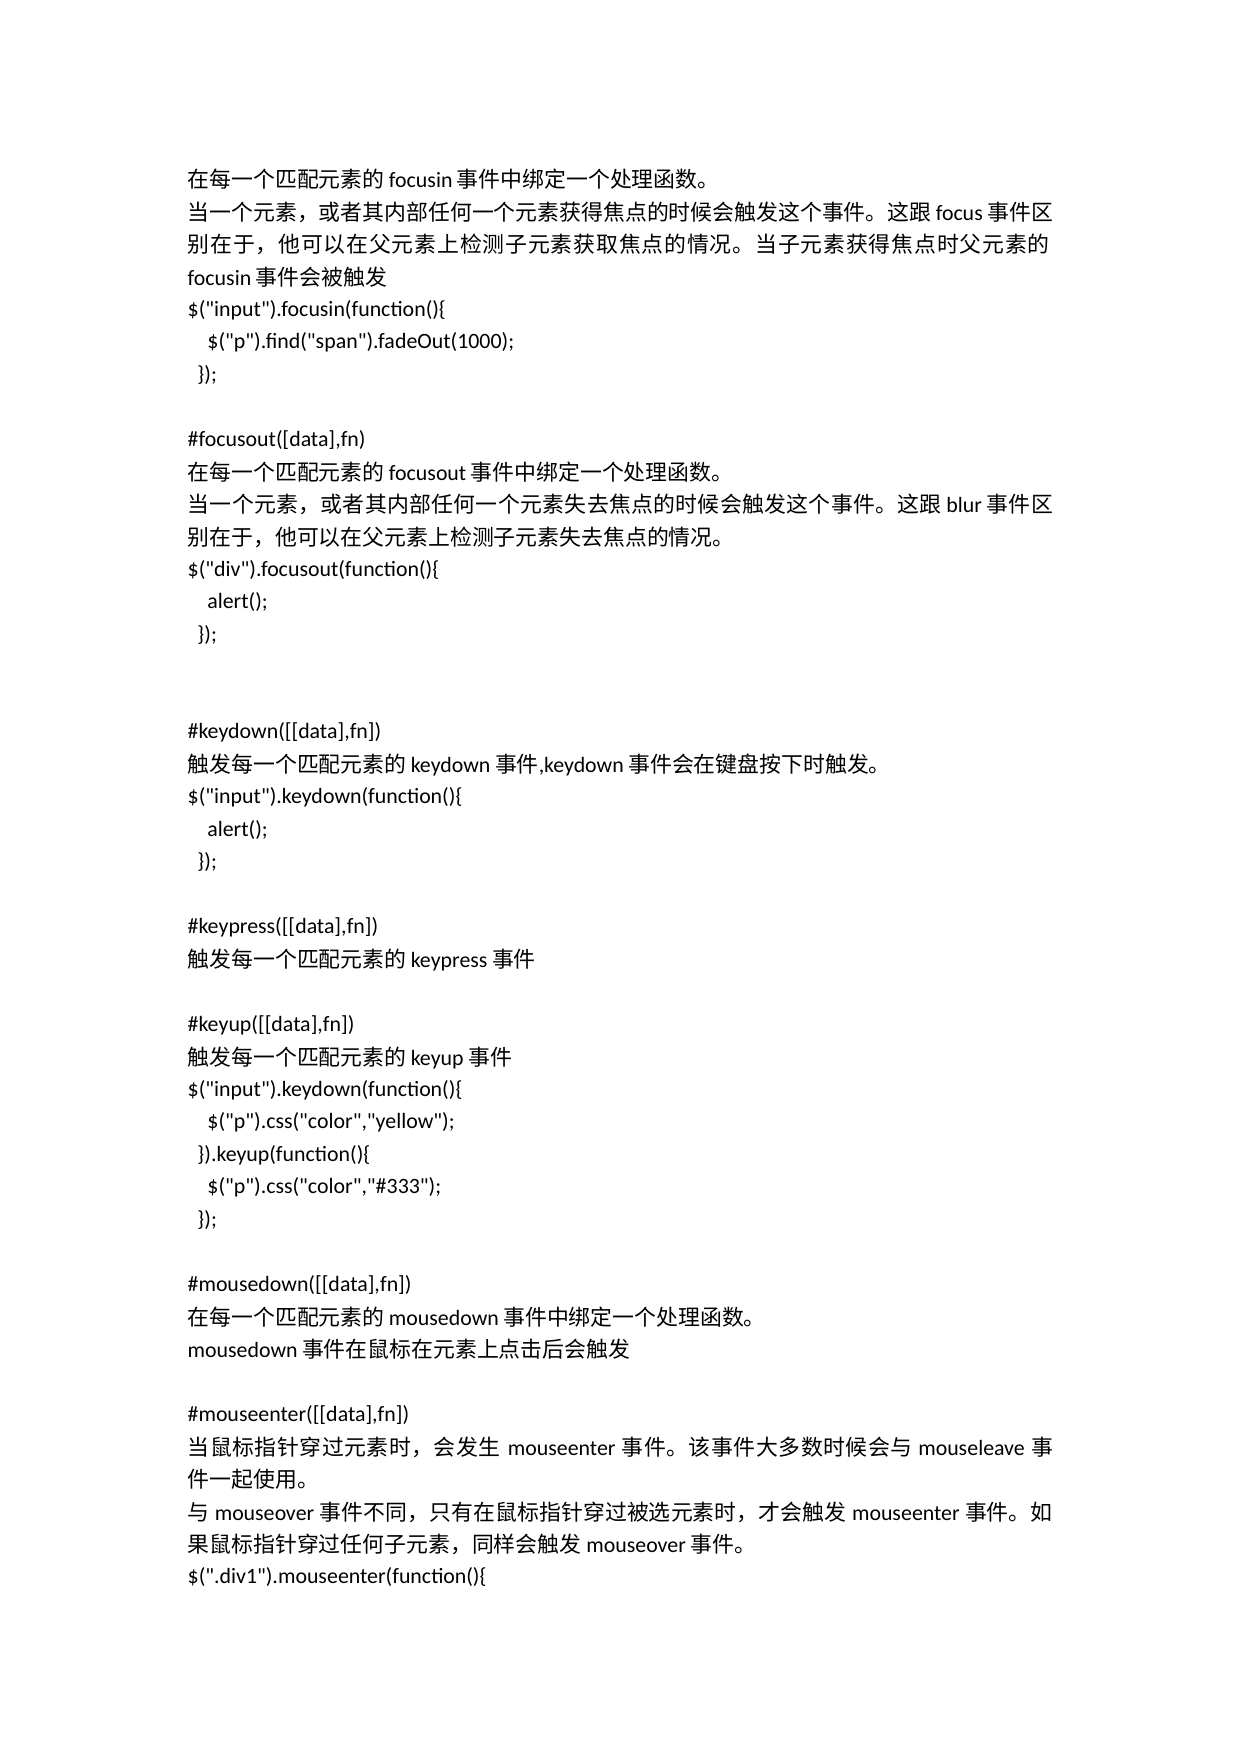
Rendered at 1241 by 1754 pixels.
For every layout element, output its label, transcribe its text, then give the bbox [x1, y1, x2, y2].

text #mouseenter([[data],fn]) [187, 1397, 1053, 1429]
text #focusout([data],fn) [187, 422, 1053, 454]
text $(".div1").mouseenter(function(){ [187, 1559, 1053, 1592]
text #keyup([[data],fn]) [187, 1007, 1053, 1039]
text }).keyup(function(){ [187, 1137, 1053, 1169]
text $("input").focusin(function(){ [187, 292, 1053, 324]
text alert(); [187, 584, 1053, 617]
text 当一个元素，或者其内部任何一个元素失去焦点的时候会触发这个事件。这跟blur事件区别在于，他可以在父元素上检测子元素失去焦点的情况。 [187, 487, 1053, 552]
text 在每一个匹配元素的mousedown事件中绑定一个处理函数。 [187, 1299, 1053, 1332]
text $("p").css("color","#333"); [187, 1169, 1053, 1202]
text $("input").keydown(function(){ [187, 779, 1053, 812]
text mousedown事件在鼠标在元素上点击后会触发 [187, 1332, 1053, 1364]
text 触发每一个匹配元素的keypress事件 [187, 942, 1053, 974]
text $("input").keydown(function(){ [187, 1072, 1053, 1104]
text 当一个元素，或者其内部任何一个元素获得焦点的时候会触发这个事件。这跟focus事件区别在于，他可以在父元素上检测子元素获取焦点的情况。当子元素获得焦点时父元素的focusin事件会被触发 [187, 194, 1053, 292]
text 当鼠标指针穿过元素时，会发生 mouseenter 事件。该事件大多数时候会与mouseleave 事件一起使用。 [187, 1429, 1053, 1494]
text 在每一个匹配元素的focusout事件中绑定一个处理函数。 [187, 454, 1053, 487]
text 与 mouseover 事件不同，只有在鼠标指针穿过被选元素时，才会触发 mouseenter 事件。如果鼠标指针穿过任何子元素，同样会触发 mouseover 事件。 [187, 1494, 1053, 1559]
text #keypress([[data],fn]) [187, 909, 1053, 942]
text $("div").focusout(function(){ [187, 552, 1053, 584]
text $("p").find("span").fadeOut(1000); [187, 324, 1053, 357]
text #keydown([[data],fn]) [187, 714, 1053, 747]
text 在每一个匹配元素的focusin事件中绑定一个处理函数。 [187, 162, 1053, 194]
text }); [187, 357, 1053, 389]
text $("p").css("color","yellow"); [187, 1104, 1053, 1137]
text 触发每一个匹配元素的keydown事件,keydown事件会在键盘按下时触发。 [187, 747, 1053, 779]
text }); [187, 617, 1053, 649]
text #mousedown([[data],fn]) [187, 1267, 1053, 1299]
text }); [187, 1202, 1053, 1234]
text alert(); [187, 812, 1053, 844]
text }); [187, 844, 1053, 877]
text 触发每一个匹配元素的keyup事件 [187, 1039, 1053, 1072]
